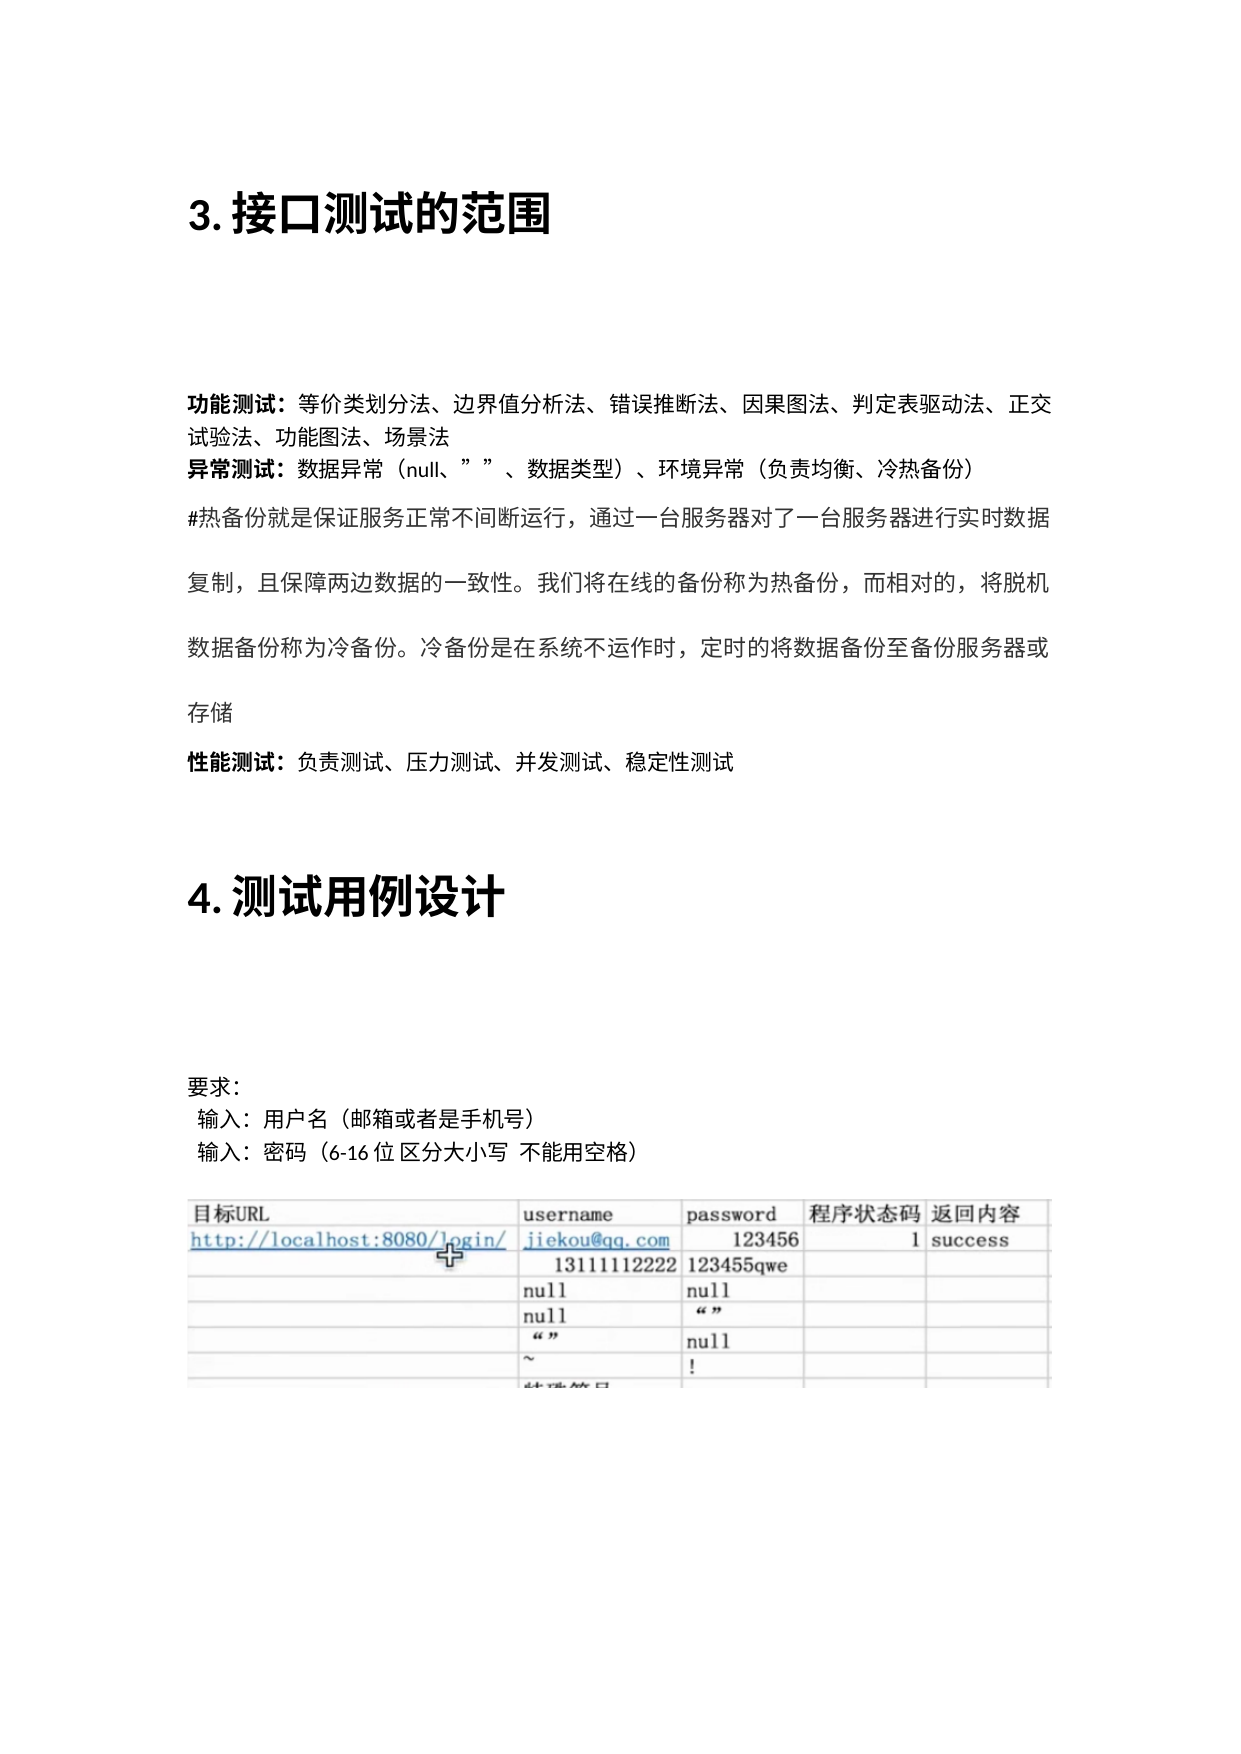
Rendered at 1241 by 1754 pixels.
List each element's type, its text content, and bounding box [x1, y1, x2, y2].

list 功能测试：等价类划分法、边界值分析法、错误推断法、因果图法、判定表驱动法、正交试验法、功能图法、场景法 [187, 387, 1053, 452]
subtitle 测试用例设计 [187, 844, 1053, 942]
list 输入：密码（6-16位 区分大小写 不能用空格） [187, 1134, 1053, 1167]
picture [187, 1199, 1052, 1388]
list 输入：用户名（邮箱或者是手机号） [187, 1102, 1053, 1134]
list #热备份就是保证服务正常不间断运行，通过一台服务器对了一台服务器进行实时数据复制，且保障两边数据的一致性。我们将在线的备份称为热备份，而相对的，将脱机数据备份称为冷备份。冷备份是在系统不运作时，定时的将数据备份至备份服务器或存储 [187, 484, 1053, 744]
list 要求： [187, 1069, 1053, 1102]
list 性能测试：负责测试、压力测试、并发测试、稳定性测试 [187, 744, 1053, 777]
list 异常测试：数据异常（null、””、数据类型）、环境异常（负责均衡、冷热备份） [187, 452, 1053, 484]
subtitle 接口测试的范围 [187, 162, 1053, 259]
